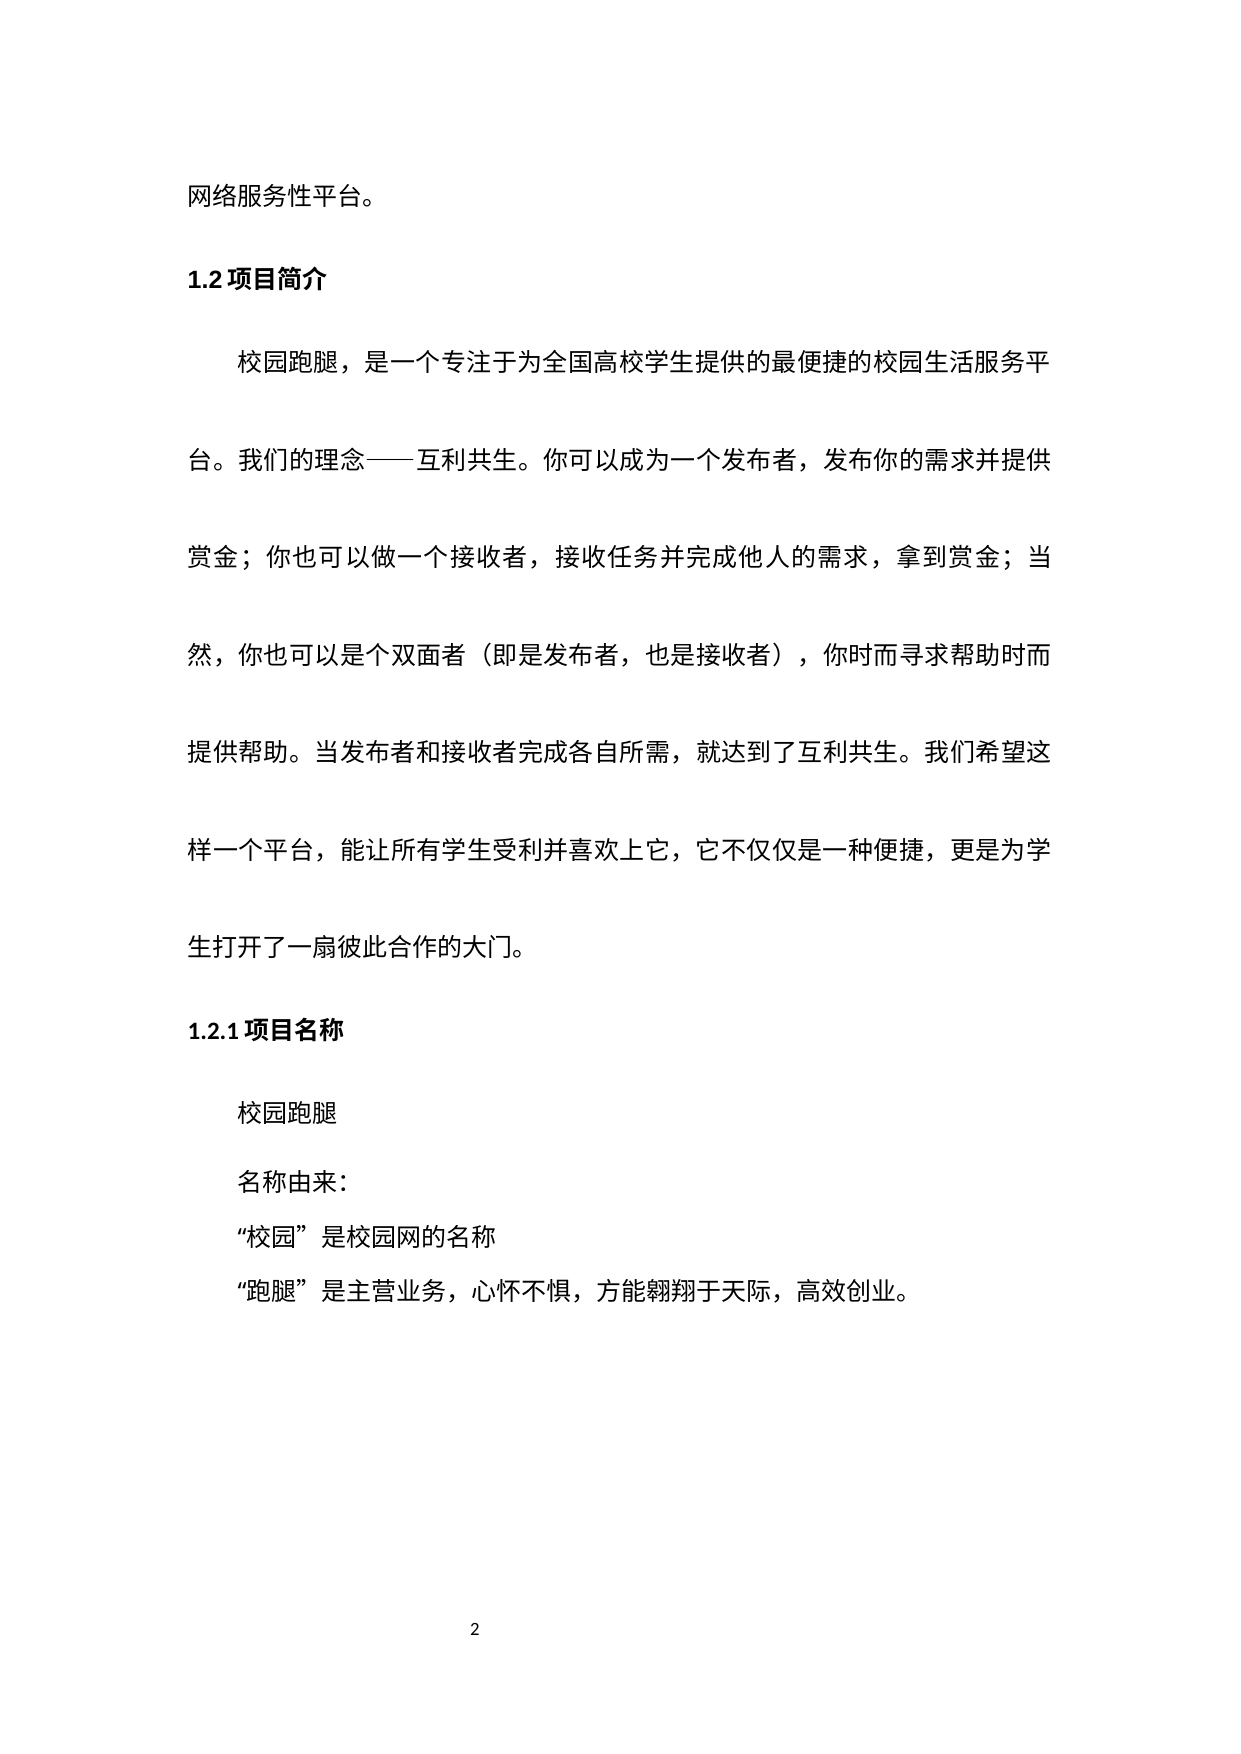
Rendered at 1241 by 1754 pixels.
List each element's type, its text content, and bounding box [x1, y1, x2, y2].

text 校园跑腿，是一个专注于为全国高校学生提供的最便捷的校园生活服务平台。我们的理念——互利共生。你可以成为一个发布者，发布你的需求并提供赏金；你也可以做一个接收者，接收任务并完成他人的需求，拿到赏金；当然，你也可以是个双面者（即是发布者，也是接收者），你时而寻求帮助时而提供帮助。当发布者和接收者完成各自所需，就达到了互利共生。我们希望这样一个平台，能让所有学生受利并喜欢上它，它不仅仅是一种便捷，更是为学生打开了一扇彼此合作的大门。 [187, 328, 1053, 978]
subtitle 1.2项目简介 [187, 245, 1053, 310]
list “校园”是校园网的名称 [237, 1217, 1053, 1253]
subtitle 1.2.1项目名称 [187, 996, 1053, 1061]
list 名称由来： [237, 1163, 1053, 1199]
text 校园跑腿 [187, 1079, 1053, 1144]
list “跑腿”是主营业务，心怀不惧，方能翱翔于天际，高效创业。 [237, 1271, 1053, 1308]
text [187, 162, 1053, 227]
